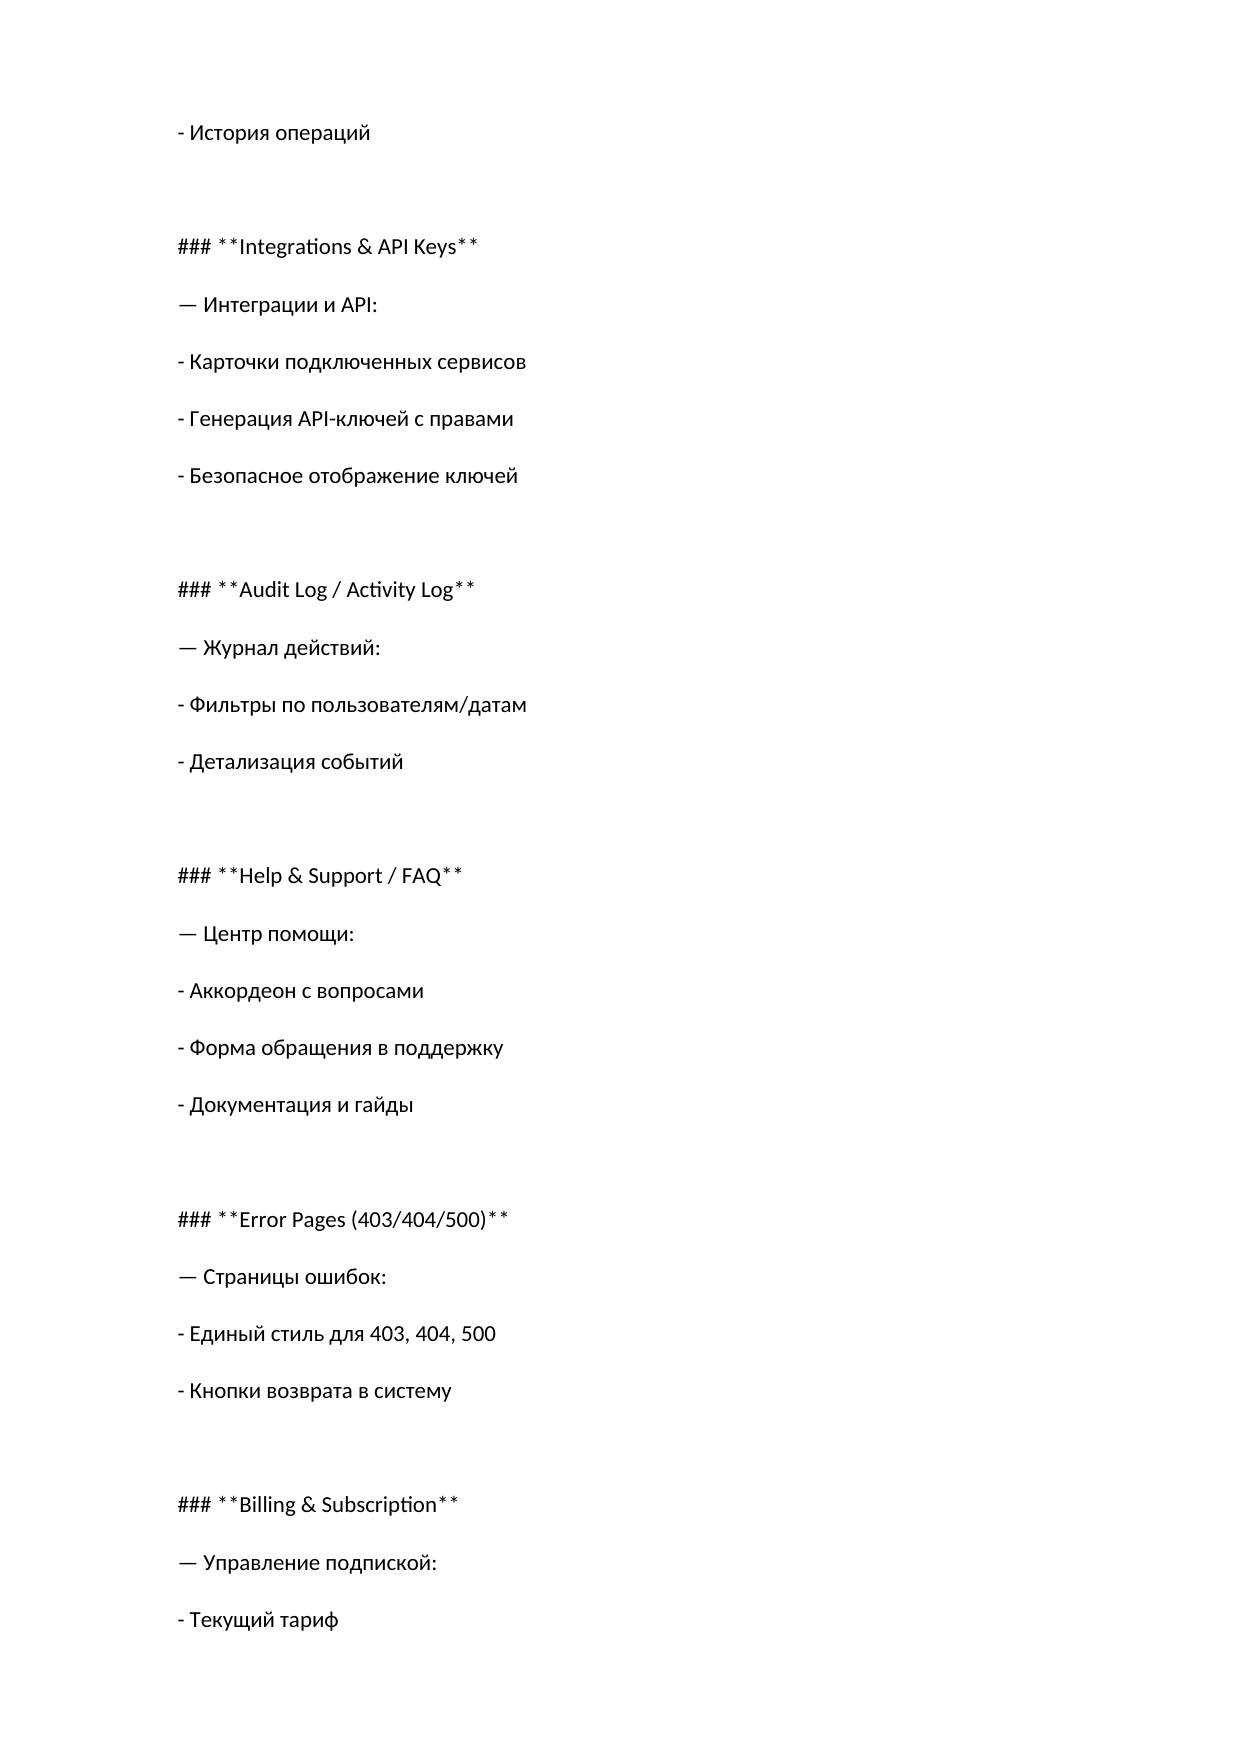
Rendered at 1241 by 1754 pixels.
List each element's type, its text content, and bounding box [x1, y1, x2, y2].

text - Документация и гайды [177, 1090, 1152, 1118]
text - Единый стиль для 403, 404, 500 [177, 1319, 1152, 1347]
text - Текущий тариф [177, 1605, 1152, 1633]
text — Страницы ошибок: [177, 1262, 1152, 1290]
text - Карточки подключенных сервисов [177, 347, 1152, 375]
text - История операций [177, 118, 1152, 146]
text ### **Audit Log / Activity Log** [177, 576, 1152, 604]
text ### **Billing & Subscription** [177, 1491, 1152, 1519]
text - Аккордеон с вопросами [177, 976, 1152, 1004]
text - Детализация событий [177, 747, 1152, 775]
text — Центр помощи: [177, 919, 1152, 947]
text - Безопасное отображение ключей [177, 461, 1152, 489]
text ### **Help & Support / FAQ** [177, 862, 1152, 889]
text — Управление подпиской: [177, 1548, 1152, 1576]
text ### **Error Pages (403/404/500)** [177, 1205, 1152, 1233]
text - Форма обращения в поддержку [177, 1033, 1152, 1061]
text - Генерация API-ключей с правами [177, 404, 1152, 432]
text — Журнал действий: [177, 633, 1152, 661]
text - Фильтры по пользователям/датам [177, 690, 1152, 718]
text ### **Integrations & API Keys** [177, 232, 1152, 261]
text - Кнопки возврата в систему [177, 1376, 1152, 1404]
text — Интеграции и API: [177, 290, 1152, 318]
